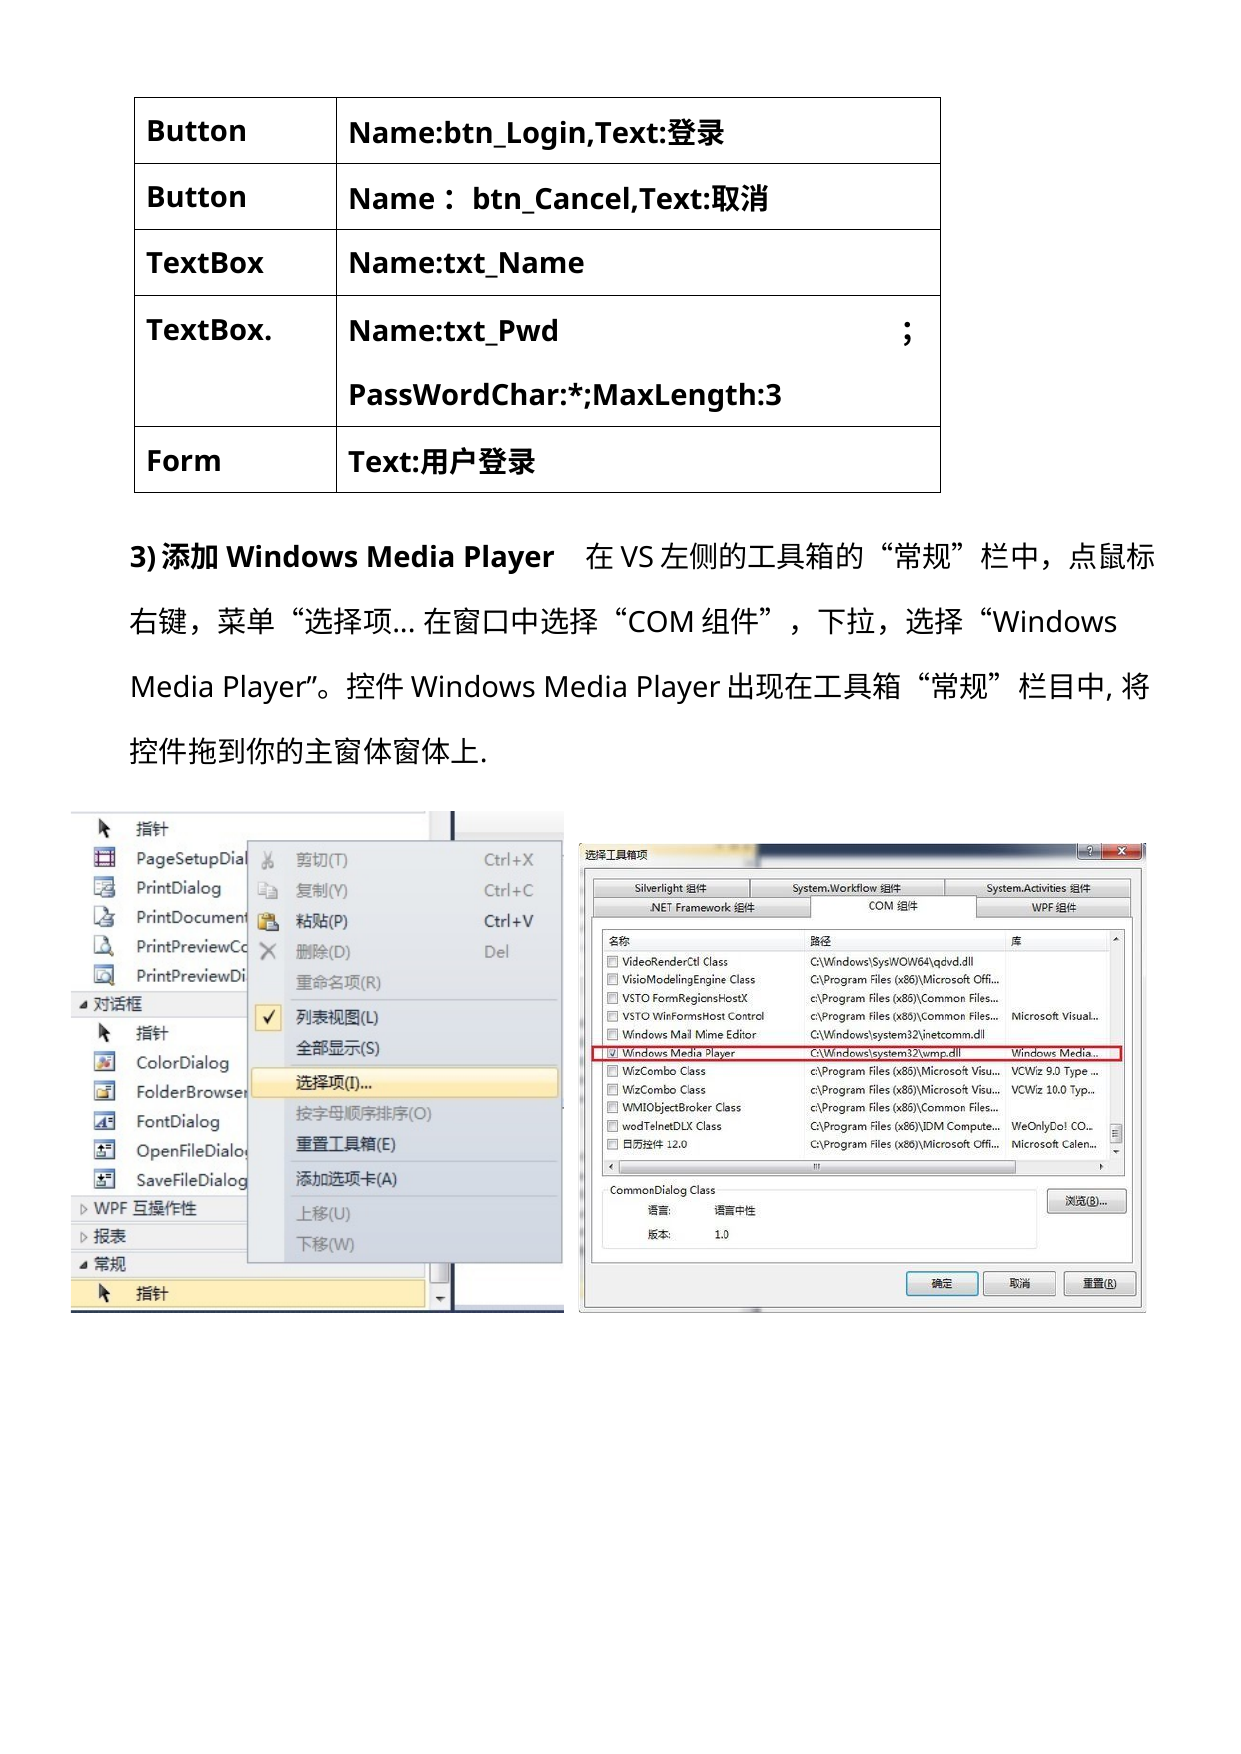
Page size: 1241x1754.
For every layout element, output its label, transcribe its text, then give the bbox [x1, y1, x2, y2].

table_cell Name:txt_Pwd；PassWordChar:*;MaxLength:3 [337, 296, 940, 426]
picture [578, 843, 1147, 1313]
table_cell Name ：btn_Cancel,Text:取消 [337, 164, 940, 229]
picture [70, 811, 564, 1313]
text 3) 添加 Windows Media Player 在VS左侧的工具箱的“常规”栏中，点鼠标右键，菜单“选择项... 在窗口中选择“COM组件”，下拉，选择“Windows Media Player”。控件Windows Media Player出现在工具箱“常规”栏目中, 将控件拖到你的主窗体窗体上. [129, 522, 1169, 782]
table_cell TextBox [135, 230, 336, 295]
table_cell Name:btn_Login,Text:登录 [337, 98, 940, 163]
table_cell Button [135, 98, 336, 163]
table_cell Name:txt_Name [337, 230, 940, 295]
table_cell Text:用户登录 [337, 427, 940, 492]
table_cell TextBox. [135, 296, 336, 426]
table_cell Form [135, 427, 336, 492]
table_cell Button [135, 164, 336, 229]
